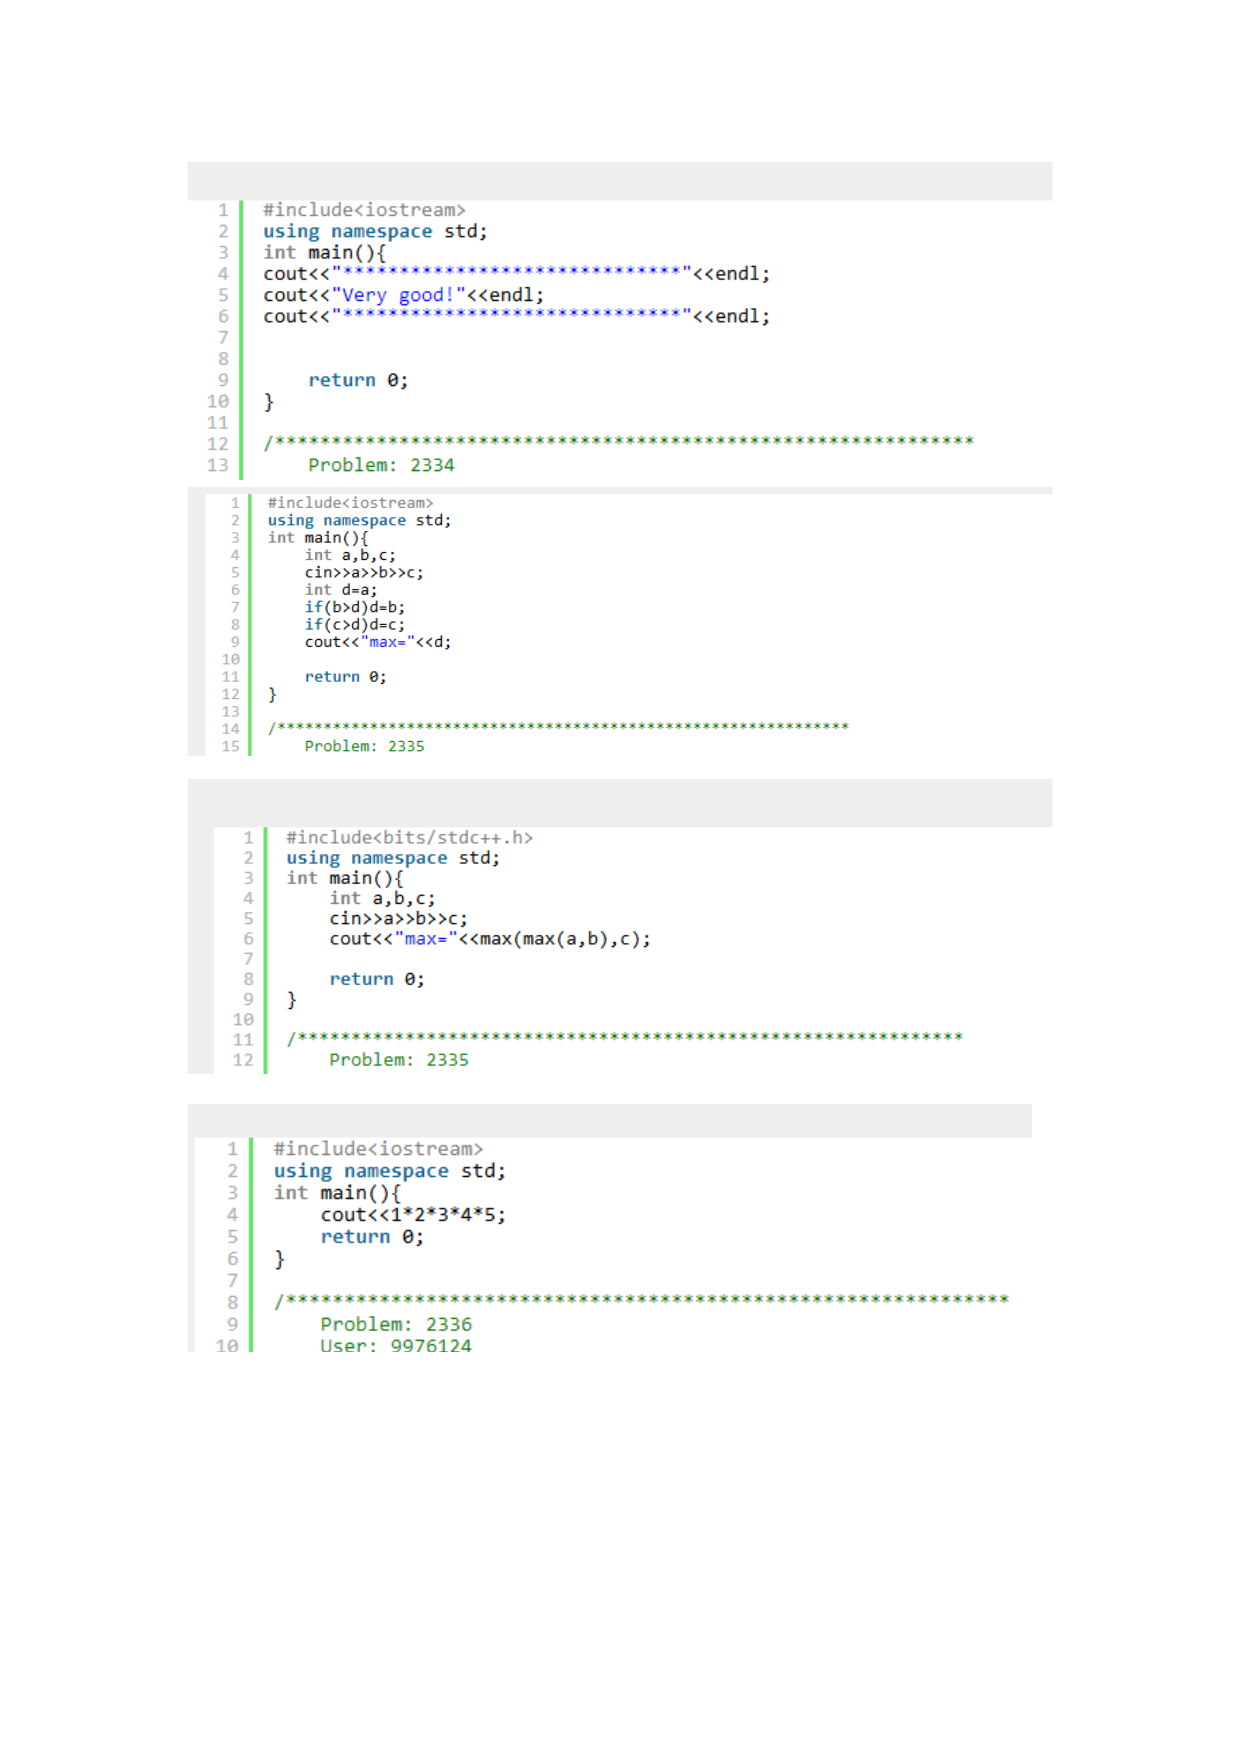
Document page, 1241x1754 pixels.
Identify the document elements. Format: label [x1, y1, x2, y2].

picture [187, 487, 1053, 756]
picture [187, 779, 1053, 1074]
picture [187, 162, 1053, 480]
picture [187, 1104, 1033, 1352]
